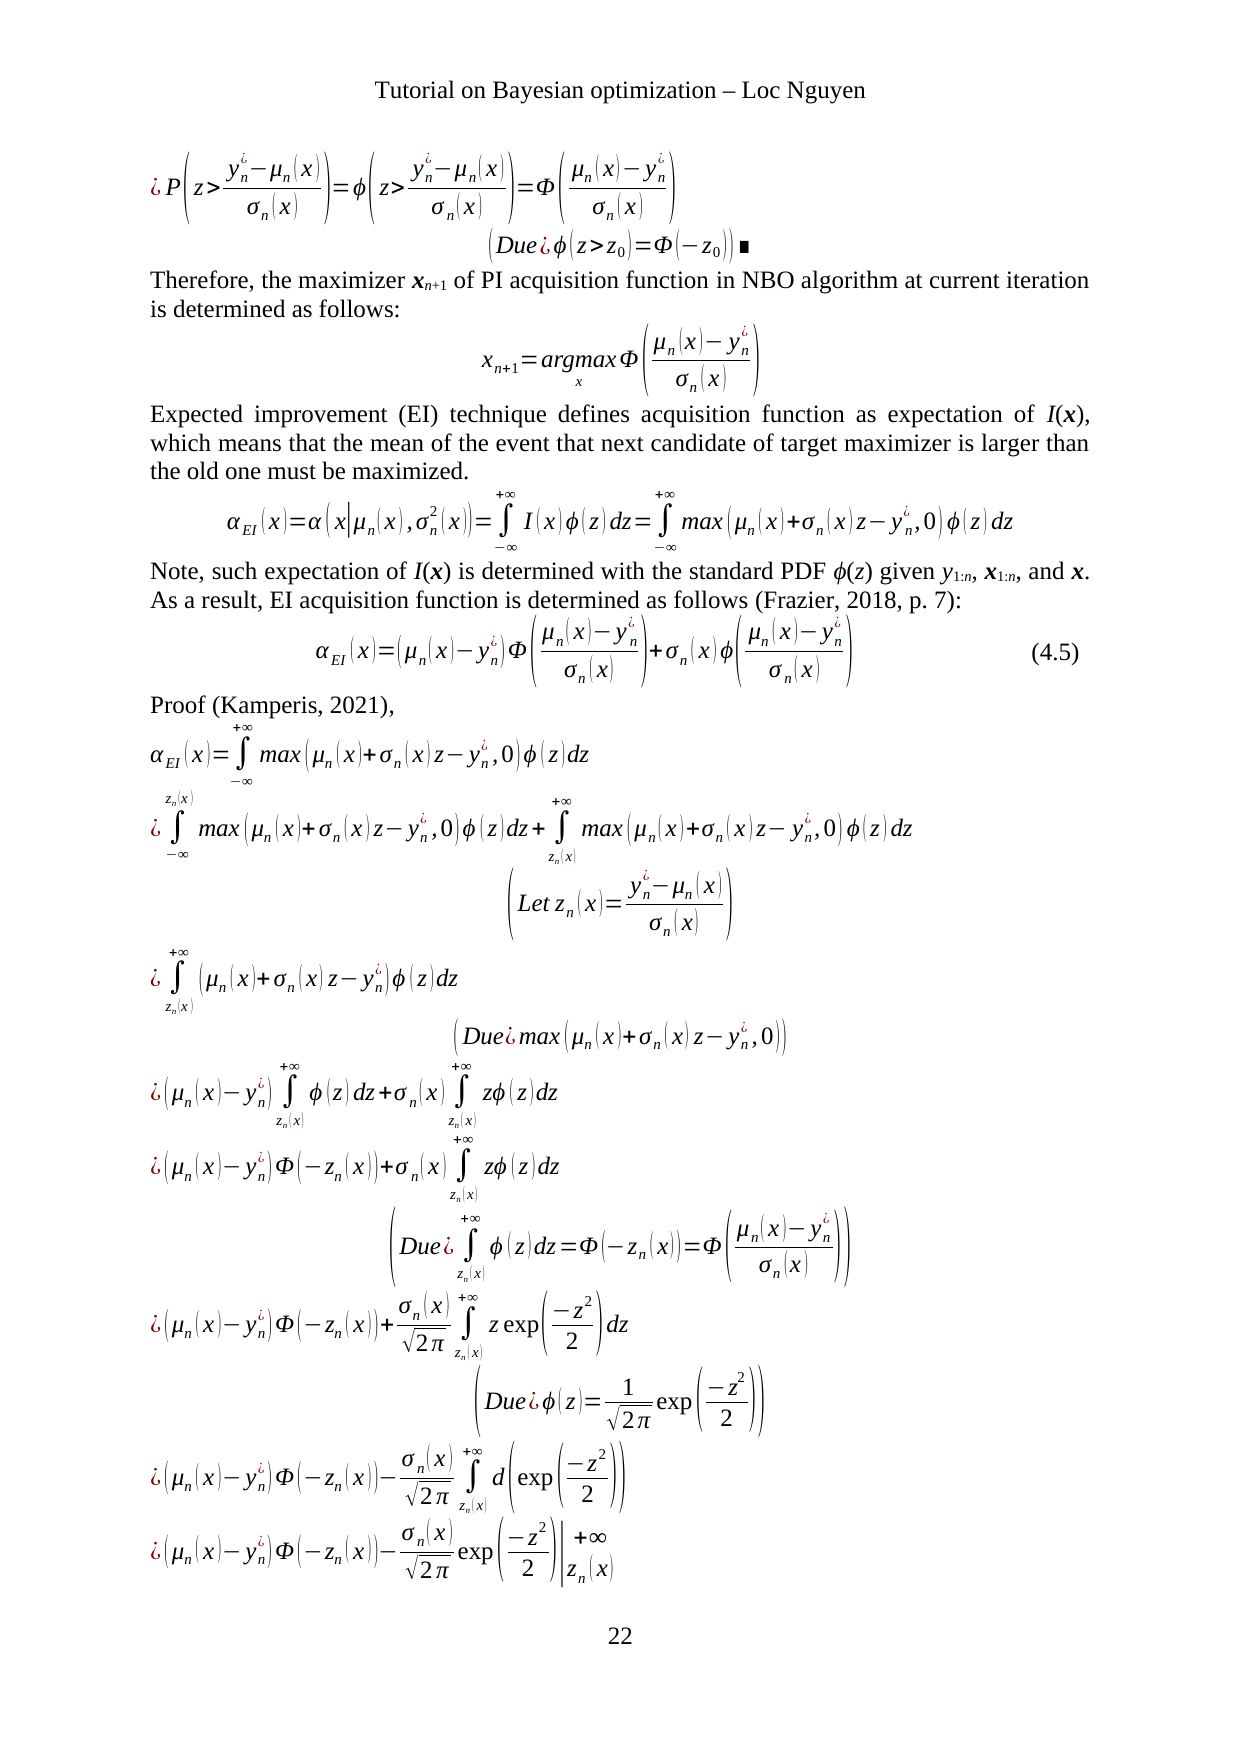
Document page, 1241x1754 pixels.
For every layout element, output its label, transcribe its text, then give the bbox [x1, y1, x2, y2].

table_header [150, 614, 1020, 690]
text Expected improvement (EI) technique defines acquisition function as expectation of I(x), which means that the mean of the event that next candidate of target maximizer is larger than the old one must be maximized. [150, 399, 1090, 485]
text Therefore, the maximizer xn+1 of PI acquisition function in NBO algorithm at current iteration is determined as follows: [150, 265, 1090, 322]
text Note, such expectation of I(x) is determined with the standard PDF ϕ(z) given y1:n, x1:n, and x. As a result, EI acquisition function is determined as follows : [150, 556, 1090, 613]
table_header (4.5) [1020, 614, 1090, 690]
text Proof , [150, 690, 1090, 719]
